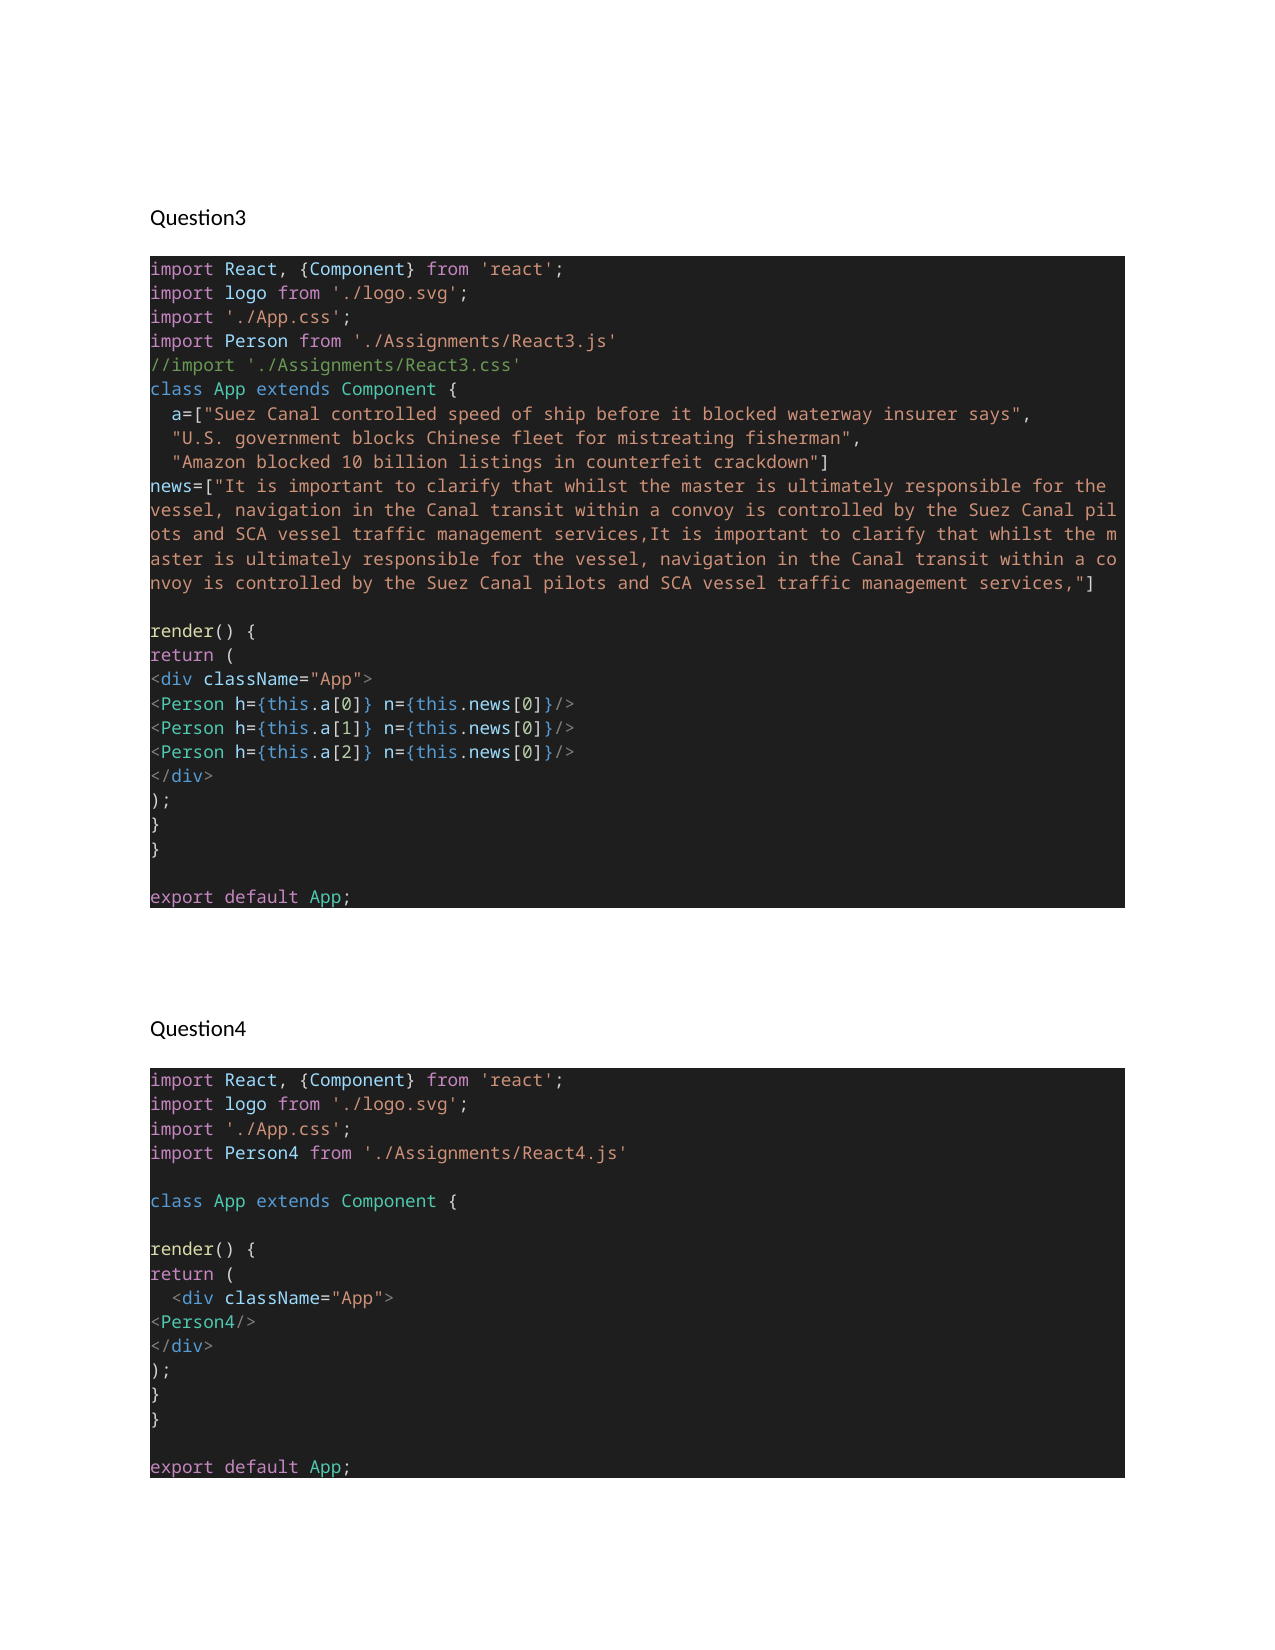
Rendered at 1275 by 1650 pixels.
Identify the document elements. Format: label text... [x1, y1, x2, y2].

text import Person4 from './Assignments/React4.js' [150, 1140, 1125, 1164]
text } [150, 812, 1125, 836]
text import './App.css'; [150, 1116, 1125, 1140]
text <Person h={this.a[0]} n={this.news[0]}/> [150, 691, 1125, 715]
text Question4 [150, 1014, 1125, 1043]
text </div> [150, 763, 1125, 788]
text import './App.css'; [150, 304, 1125, 328]
text <Person h={this.a[2]} n={this.news[0]}/> [150, 739, 1125, 763]
text ); [150, 788, 1125, 812]
text import logo from './logo.svg'; [150, 280, 1125, 304]
text </div> [150, 1333, 1125, 1358]
text "U.S. government blocks Chinese fleet for mistreating fisherman", [150, 425, 1125, 449]
text ); [150, 1358, 1125, 1382]
text "Amazon blocked 10 billion listings in counterfeit crackdown"] [150, 449, 1125, 473]
text import React, {Component} from 'react'; [150, 1068, 1125, 1092]
text export default App; [150, 884, 1125, 908]
text class App extends Component { [150, 1188, 1125, 1213]
text //import './Assignments/React3.css' [150, 353, 1125, 377]
text import React, {Component} from 'react'; [150, 256, 1125, 280]
text news=["It is important to clarify that whilst the master is ultimately responsible for the vessel, navigation in the Canal transit within a convoy is controlled by the Suez Canal pilots and SCA vessel traffic management services,It is important to clarify that whilst the master is ultimately responsible for the vessel, navigation in the Canal transit within a convoy is controlled by the Suez Canal pilots and SCA vessel traffic management services,"] [150, 473, 1125, 594]
text return ( [150, 1261, 1125, 1285]
text import Person from './Assignments/React3.js' [150, 328, 1125, 353]
text a=["Suez Canal controlled speed of ship before it blocked waterway insurer says", [150, 401, 1125, 425]
text <Person4/> [150, 1309, 1125, 1333]
text } [150, 836, 1125, 860]
text <div className="App"> [150, 1285, 1125, 1309]
text } [150, 1382, 1125, 1406]
text class App extends Component { [150, 377, 1125, 401]
text render() { [150, 1237, 1125, 1261]
text <Person h={this.a[1]} n={this.news[0]}/> [150, 715, 1125, 739]
text <div className="App"> [150, 667, 1125, 691]
text render() { [150, 618, 1125, 643]
text import logo from './logo.svg'; [150, 1092, 1125, 1116]
text export default App; [150, 1454, 1125, 1478]
text return ( [150, 643, 1125, 667]
text Question3 [150, 203, 1125, 231]
text } [150, 1406, 1125, 1430]
